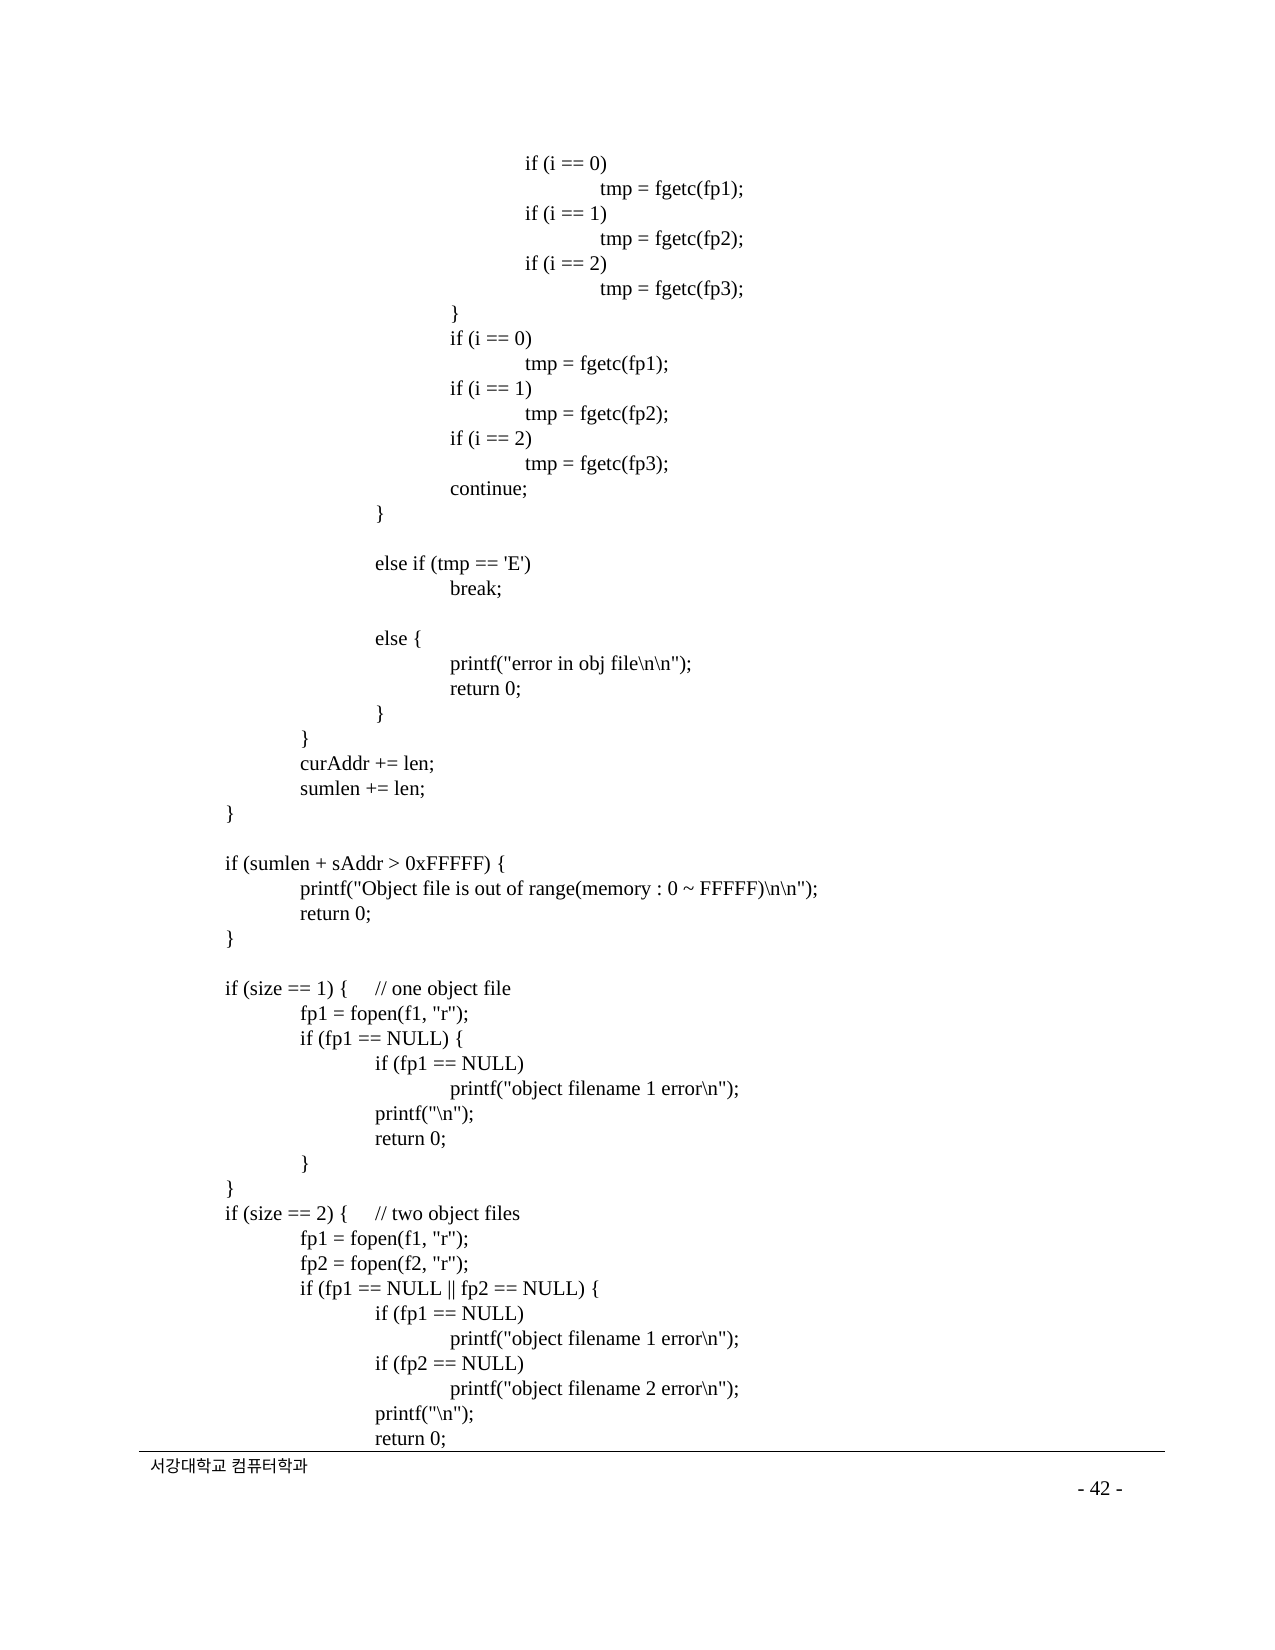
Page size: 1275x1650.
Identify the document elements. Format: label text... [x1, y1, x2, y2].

text printf("Object file is out of range(memory : 0 ~ FFFFF)\n\n"); [150, 875, 1125, 900]
text printf("\n"); [150, 1400, 1125, 1425]
text tmp = fgetc(fp2); [150, 225, 1125, 250]
text break; [150, 575, 1125, 600]
text } [150, 725, 1125, 750]
text if (fp2 == NULL) [150, 1350, 1125, 1375]
text fp1 = fopen(f1, "r"); [150, 1000, 1125, 1025]
text return 0; [150, 900, 1125, 925]
text tmp = fgetc(fp2); [150, 400, 1125, 425]
text printf("error in obj file\n\n"); [150, 650, 1125, 675]
text if (size == 1) { // one object file [150, 975, 1125, 1000]
text } [150, 800, 1125, 825]
text return 0; [150, 675, 1125, 700]
text tmp = fgetc(fp1); [150, 350, 1125, 375]
text if (fp1 == NULL) { [150, 1025, 1125, 1050]
text } [150, 500, 1125, 525]
text if (i == 2) [150, 250, 1125, 275]
text printf("object filename 1 error\n"); [150, 1325, 1125, 1350]
text } [150, 1150, 1125, 1175]
text if (fp1 == NULL) [150, 1050, 1125, 1075]
text } [150, 300, 1125, 325]
text fp2 = fopen(f2, "r"); [150, 1250, 1125, 1275]
text else { [150, 625, 1125, 650]
text } [150, 700, 1125, 725]
text } [150, 1175, 1125, 1200]
text return 0; [150, 1425, 1125, 1450]
text if (i == 1) [150, 200, 1125, 225]
text if (i == 0) [150, 150, 1125, 175]
text tmp = fgetc(fp1); [150, 175, 1125, 200]
text if (i == 2) [150, 425, 1125, 450]
text continue; [150, 475, 1125, 500]
text printf("object filename 2 error\n"); [150, 1375, 1125, 1400]
text tmp = fgetc(fp3); [150, 450, 1125, 475]
text return 0; [150, 1125, 1125, 1150]
text printf("object filename 1 error\n"); [150, 1075, 1125, 1100]
text printf("\n"); [150, 1100, 1125, 1125]
text if (sumlen + sAddr > 0xFFFFF) { [150, 850, 1125, 875]
text if (i == 0) [150, 325, 1125, 350]
text if (fp1 == NULL) [150, 1300, 1125, 1325]
text if (fp1 == NULL || fp2 == NULL) { [150, 1275, 1125, 1300]
text sumlen += len; [150, 775, 1125, 800]
text if (size == 2) { // two object files [150, 1200, 1125, 1225]
text tmp = fgetc(fp3); [150, 275, 1125, 300]
text fp1 = fopen(f1, "r"); [150, 1225, 1125, 1250]
text curAddr += len; [150, 750, 1125, 775]
text else if (tmp == 'E') [150, 550, 1125, 575]
text if (i == 1) [150, 375, 1125, 400]
text } [150, 925, 1125, 950]
